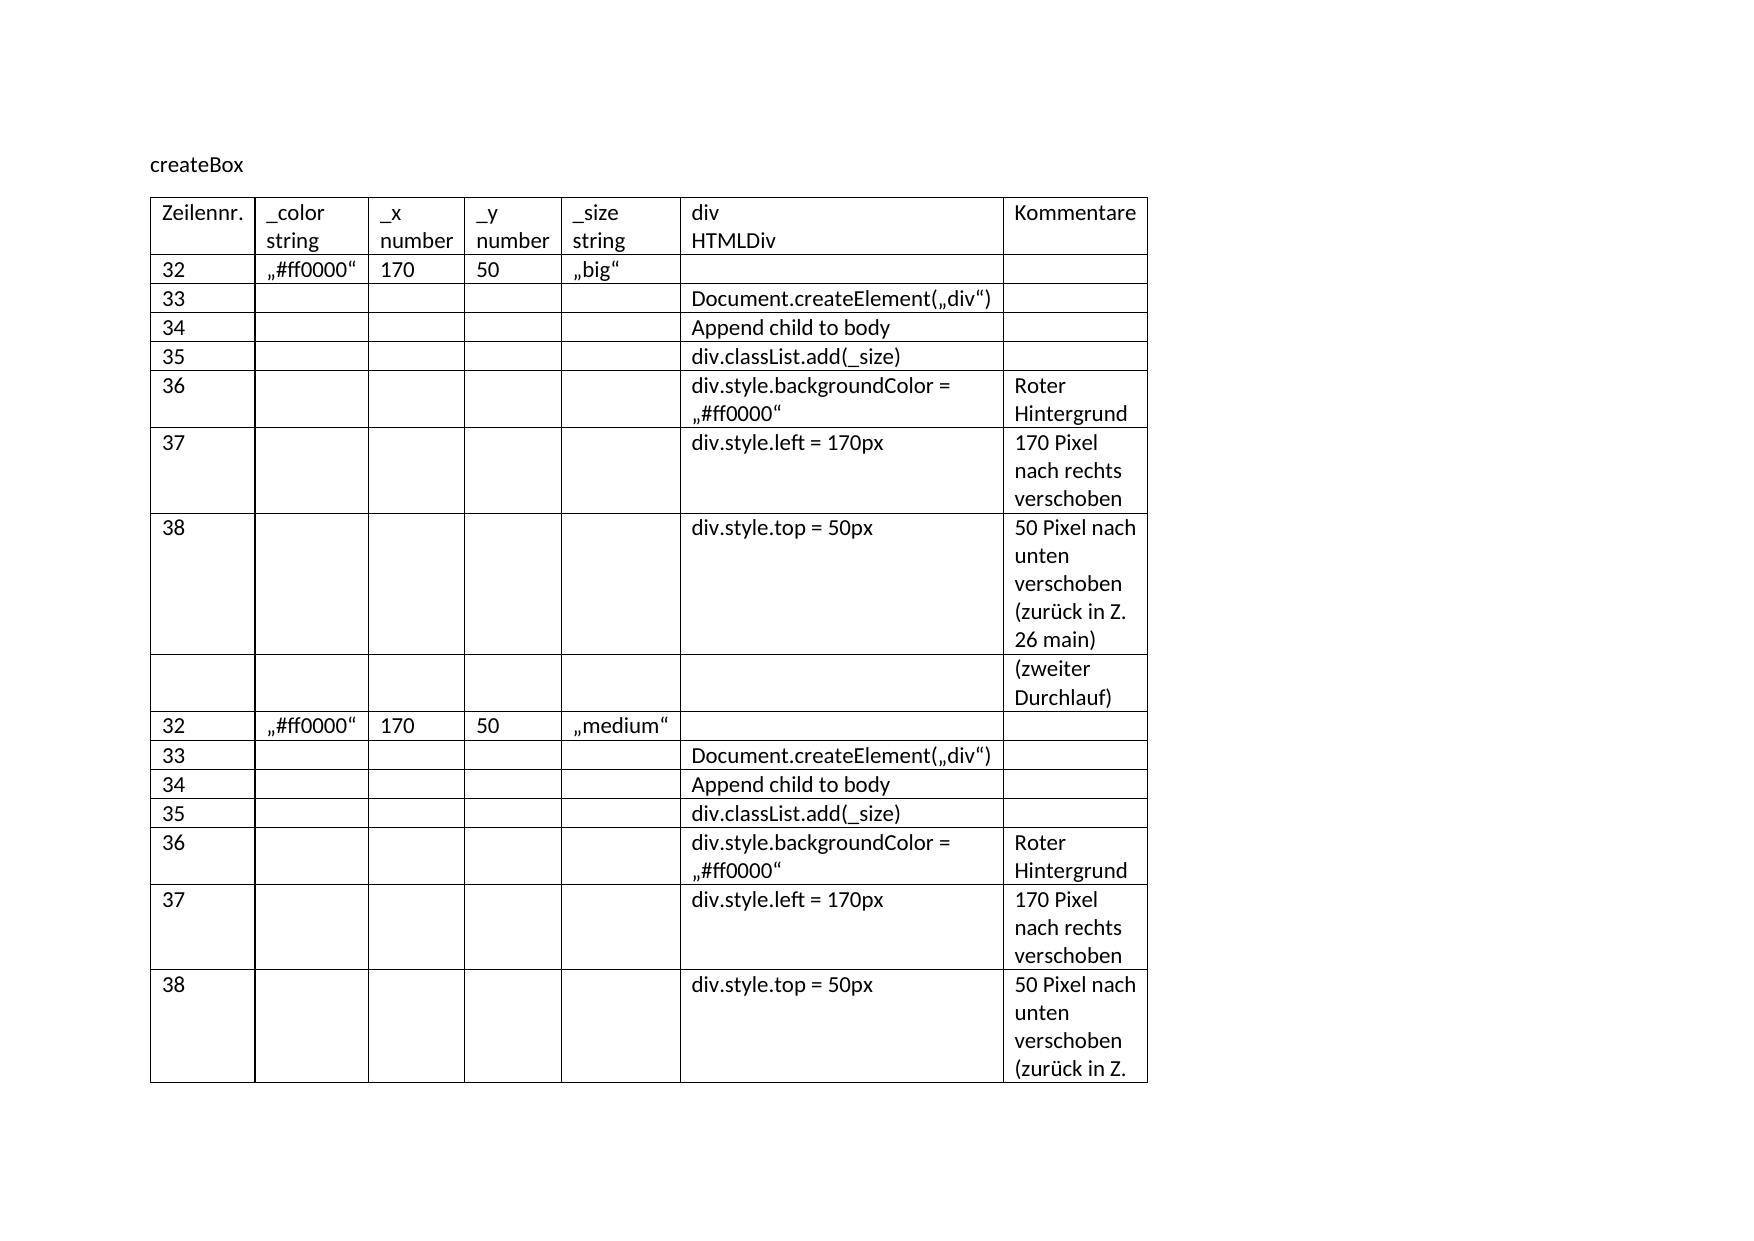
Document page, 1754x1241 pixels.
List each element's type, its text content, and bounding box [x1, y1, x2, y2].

table_cell [369, 970, 464, 1082]
table_cell 170 Pixel nach rechts verschoben [1004, 428, 1147, 512]
table_header Kommentare [1004, 198, 1147, 254]
table_cell div.classList.add(_size) [681, 342, 1003, 370]
table_cell [465, 770, 561, 798]
table_cell [562, 770, 680, 798]
table_cell div.style.top = 50px [681, 514, 1003, 653]
table_cell [369, 828, 464, 884]
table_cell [1004, 970, 1147, 1082]
table_cell [256, 342, 368, 370]
table_cell [256, 770, 368, 798]
table_cell [256, 799, 368, 827]
table_cell [465, 799, 561, 827]
table_cell 170 [369, 255, 464, 283]
table_cell 50 [465, 712, 561, 740]
table_cell [256, 313, 368, 341]
table_cell [562, 655, 680, 711]
table_cell [256, 655, 368, 711]
table_cell Document.createElement(„div“) [681, 284, 1003, 312]
table_header _y number [465, 198, 561, 254]
table_cell [369, 799, 464, 827]
table_cell Roter Hintergrund [1004, 828, 1147, 884]
table_cell div.style.backgroundColor = „#ff0000“ [681, 828, 1003, 884]
table_cell [562, 828, 680, 884]
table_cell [681, 970, 1003, 1082]
table_cell [681, 712, 1003, 740]
table_cell [369, 342, 464, 370]
table_cell [465, 342, 561, 370]
table_cell [256, 284, 368, 312]
table_cell „medium“ [562, 712, 680, 740]
table_cell [256, 828, 368, 884]
table_cell [465, 371, 561, 427]
table_cell [256, 428, 368, 512]
text createBox [150, 150, 1604, 178]
table_cell [369, 655, 464, 711]
table_cell [1004, 342, 1147, 370]
table_cell [562, 970, 680, 1082]
table_cell [562, 799, 680, 827]
table_cell [562, 371, 680, 427]
table_cell [1004, 712, 1147, 740]
table_cell [562, 284, 680, 312]
table_cell [369, 770, 464, 798]
table_cell div.style.backgroundColor = „#ff0000“ [681, 371, 1003, 427]
table_cell 35 [151, 799, 254, 827]
table_cell [369, 313, 464, 341]
table_cell [1004, 770, 1147, 798]
table_cell [256, 741, 368, 769]
table_header div HTMLDiv [681, 198, 1003, 254]
table_cell [465, 828, 561, 884]
table_cell [562, 741, 680, 769]
table_header Zeilennr. [151, 198, 254, 254]
table_cell 36 [151, 371, 254, 427]
table_cell 32 [151, 255, 254, 283]
table_cell Document.createElement(„div“) [681, 741, 1003, 769]
table_header _x number [369, 198, 464, 254]
table_cell Roter Hintergrund [1004, 371, 1147, 427]
table_cell [1004, 799, 1147, 827]
table_cell 34 [151, 770, 254, 798]
table_cell 50 [465, 255, 561, 283]
table_cell „#ff0000“ [256, 255, 368, 283]
table_cell [465, 284, 561, 312]
table_cell 50 Pixel nach unten verschoben (zurück in Z. 26 main) [1004, 514, 1147, 653]
table_cell [1004, 313, 1147, 341]
table_cell [465, 885, 561, 969]
table_cell 170 Pixel nach rechts verschoben [1004, 885, 1147, 969]
table_cell 35 [151, 342, 254, 370]
table_cell [562, 514, 680, 653]
table_cell [1004, 741, 1147, 769]
table_cell [256, 885, 368, 969]
table_cell [681, 655, 1003, 711]
table_cell 32 [151, 712, 254, 740]
table_cell [465, 428, 561, 512]
table_cell [465, 655, 561, 711]
table_cell [465, 313, 561, 341]
table_cell div.classList.add(_size) [681, 799, 1003, 827]
table_cell 170 [369, 712, 464, 740]
table_header _size string [562, 198, 680, 254]
table_cell 38 [151, 970, 254, 1082]
table_cell [562, 885, 680, 969]
table_cell [256, 970, 368, 1082]
table_cell [151, 655, 254, 711]
table_cell 37 [151, 428, 254, 512]
table_cell [256, 371, 368, 427]
table_cell 36 [151, 828, 254, 884]
table_cell 33 [151, 741, 254, 769]
table_cell „#ff0000“ [256, 712, 368, 740]
table_cell [369, 741, 464, 769]
table_cell [369, 371, 464, 427]
table_cell (zweiter Durchlauf) [1004, 655, 1147, 711]
table_cell [465, 514, 561, 653]
table_cell 38 [151, 514, 254, 653]
table_cell 37 [151, 885, 254, 969]
table_cell div.style.left = 170px [681, 885, 1003, 969]
table_cell 34 [151, 313, 254, 341]
table_cell [369, 885, 464, 969]
table_cell 33 [151, 284, 254, 312]
table_cell Append child to body [681, 770, 1003, 798]
table_cell [681, 255, 1003, 283]
table_cell [1004, 284, 1147, 312]
table_cell „big“ [562, 255, 680, 283]
table_cell [465, 741, 561, 769]
table_cell [369, 514, 464, 653]
table_cell [369, 284, 464, 312]
table_cell div.style.left = 170px [681, 428, 1003, 512]
table_cell [465, 970, 561, 1082]
table_cell [256, 514, 368, 653]
table_cell [1004, 255, 1147, 283]
table_cell Append child to body [681, 313, 1003, 341]
table_cell [562, 428, 680, 512]
table_header _color string [256, 198, 368, 254]
table_cell [562, 313, 680, 341]
table_cell [562, 342, 680, 370]
table_cell [369, 428, 464, 512]
